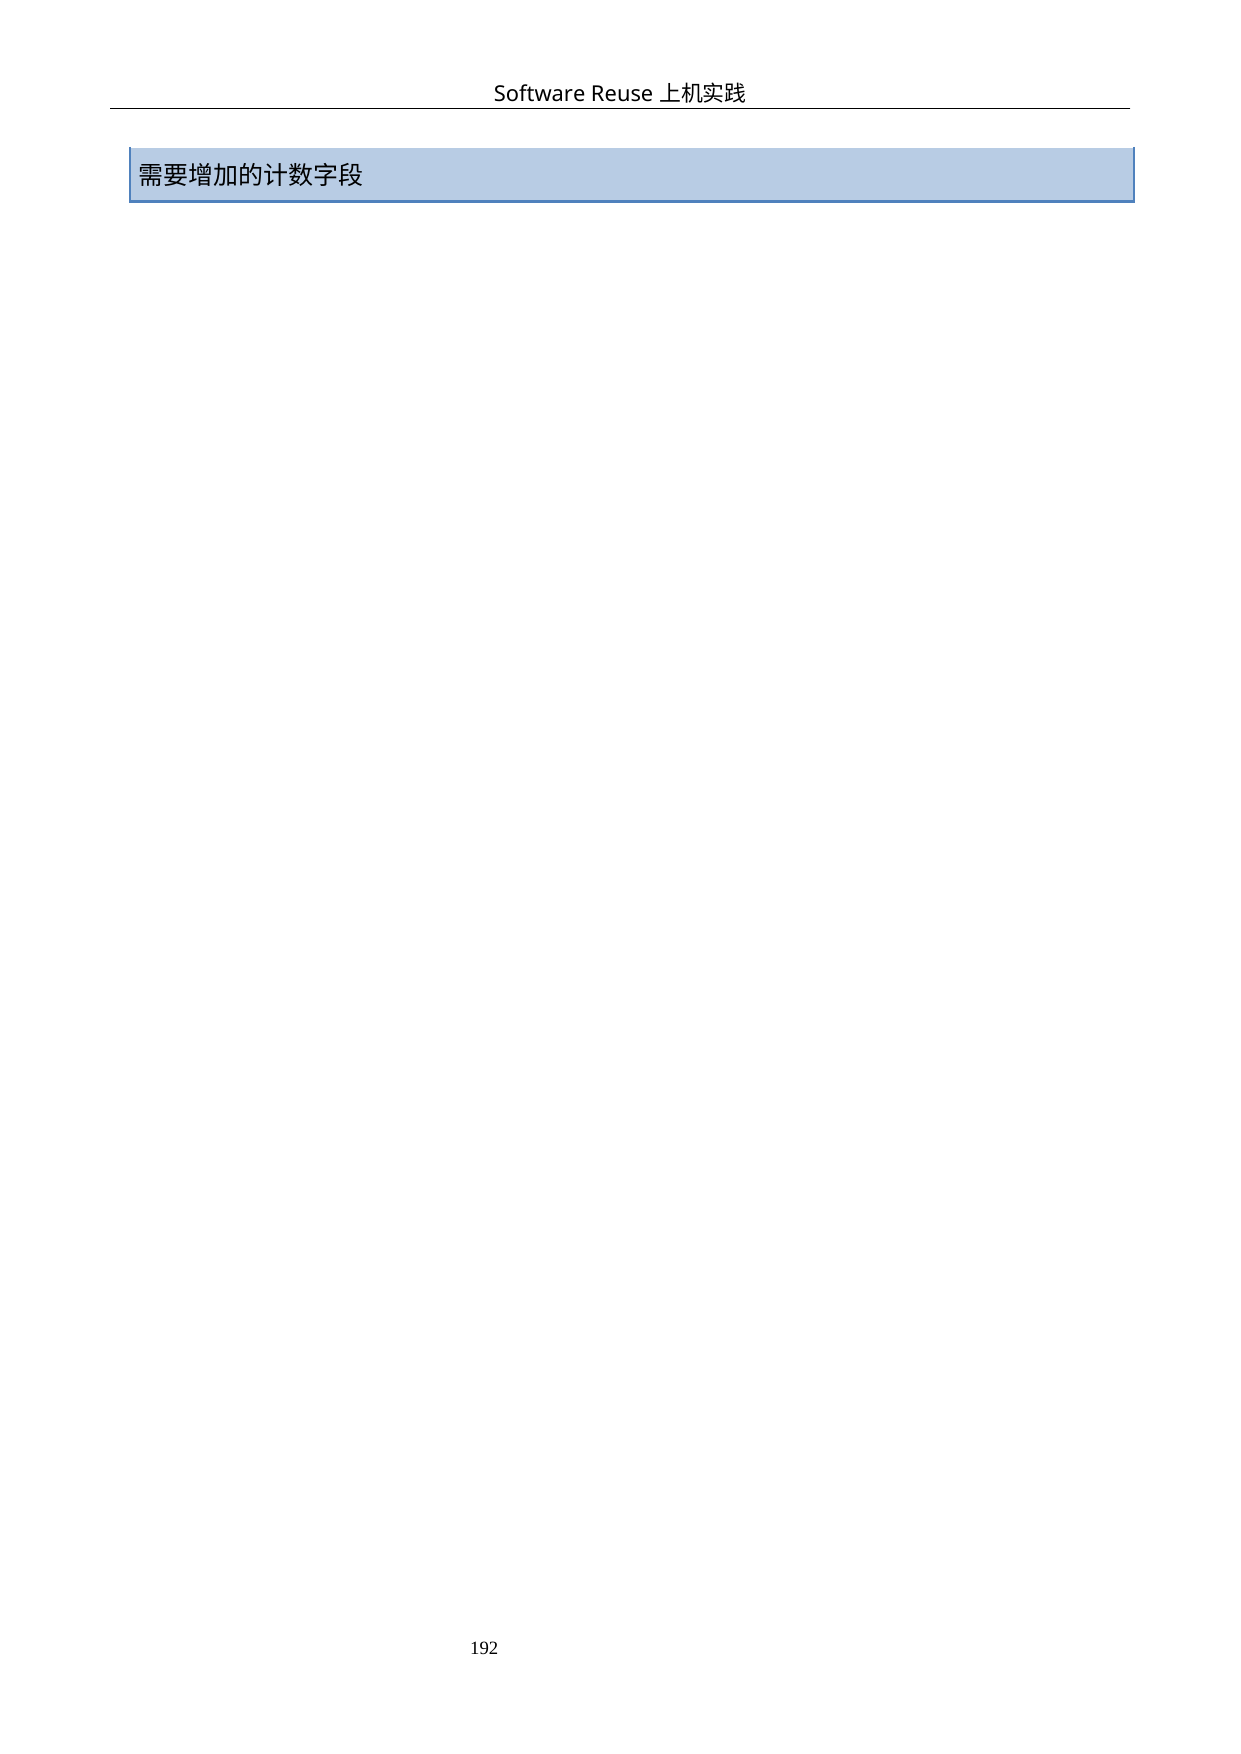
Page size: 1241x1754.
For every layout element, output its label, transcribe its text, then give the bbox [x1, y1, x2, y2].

table_cell 需要增加的计数字段 [131, 148, 1133, 200]
